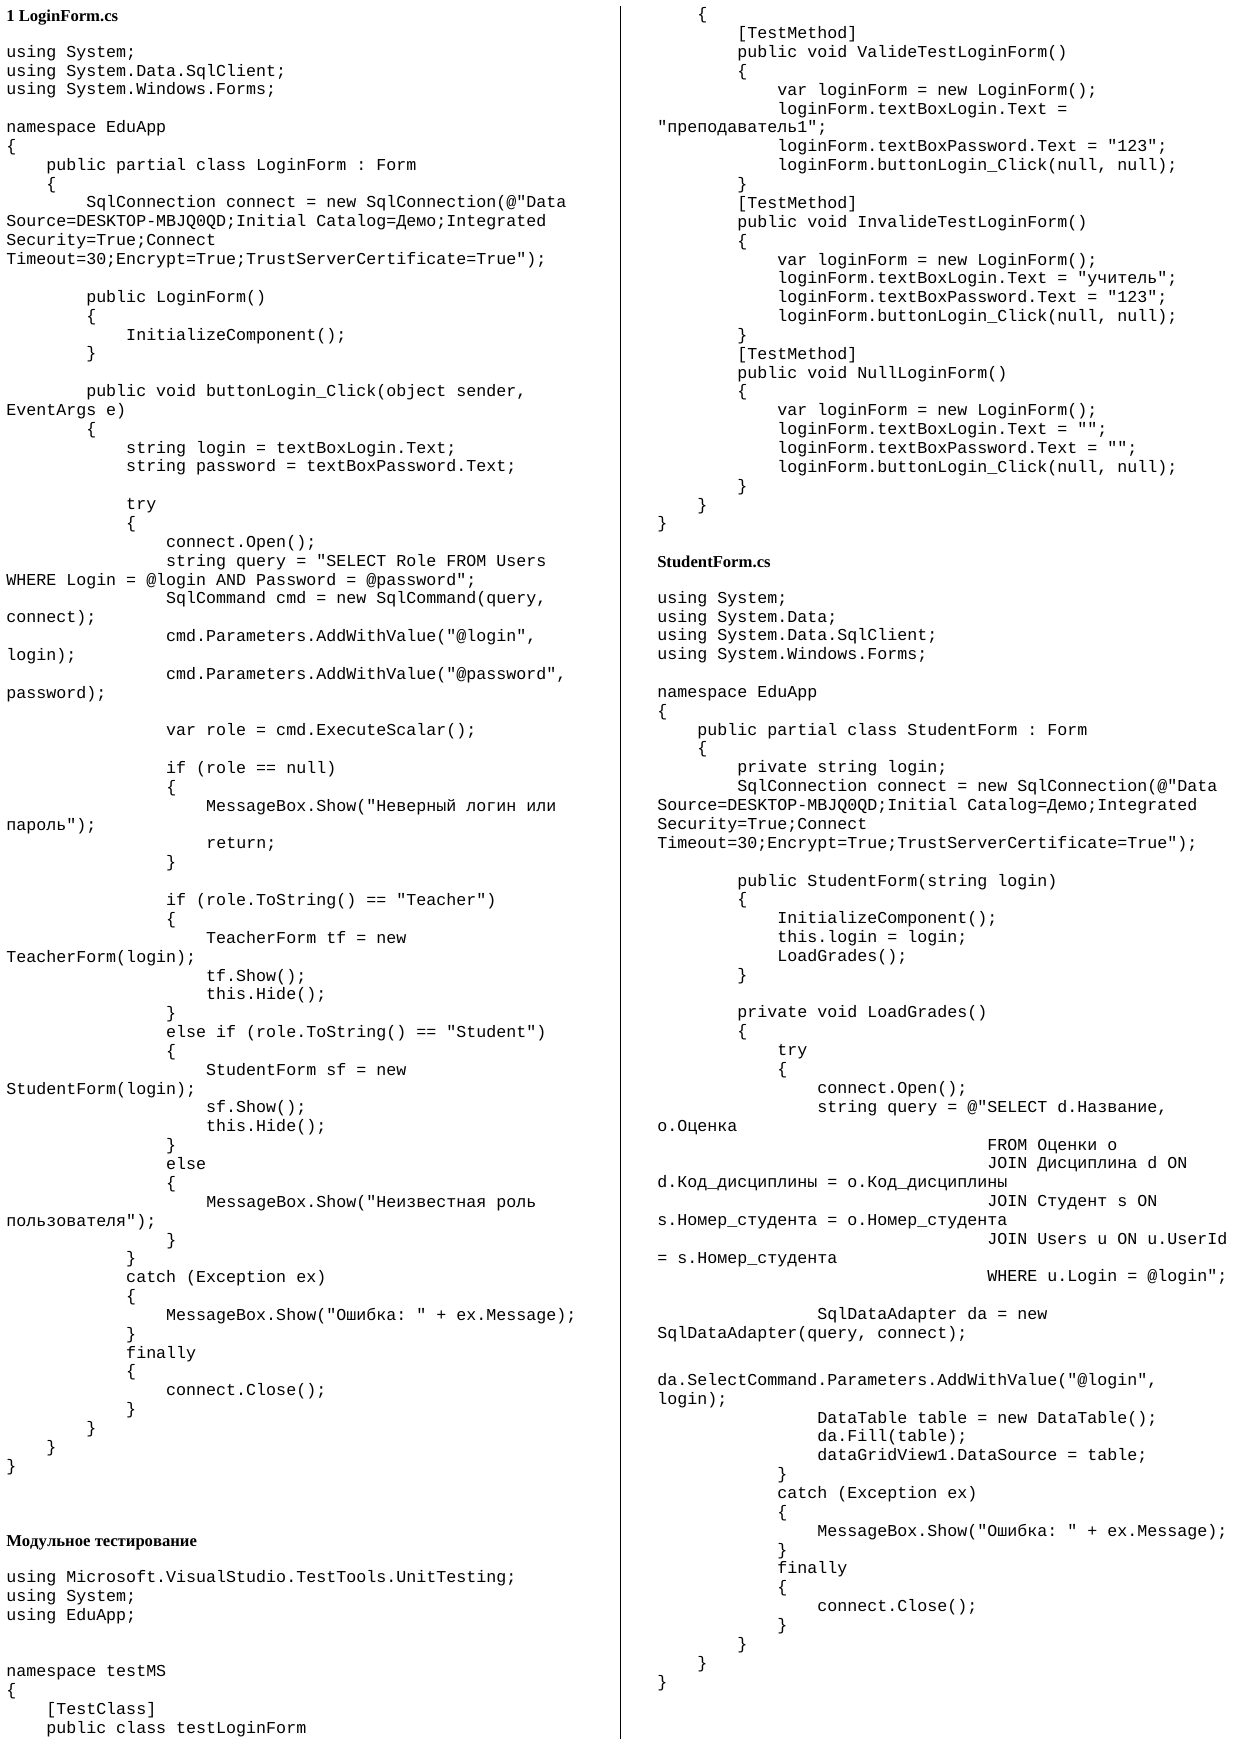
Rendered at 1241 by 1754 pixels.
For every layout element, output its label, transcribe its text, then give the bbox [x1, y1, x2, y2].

text } [657, 477, 1234, 496]
text DataTable table = new DataTable(); [657, 1409, 1234, 1428]
text return; [6, 835, 583, 854]
text StudentForm sf = new StudentForm(login); [6, 1061, 583, 1099]
text { [6, 1682, 583, 1701]
text { [657, 1579, 1234, 1598]
text { [657, 1023, 1234, 1042]
text } [657, 496, 1234, 515]
text SqlDataAdapter da = new SqlDataAdapter(query, connect); [657, 1306, 1234, 1343]
text 1 LoginForm.cs [6, 6, 583, 25]
text using System; [657, 589, 1234, 608]
text SqlCommand cmd = new SqlCommand(query, connect); [6, 590, 583, 628]
text SqlConnection connect = new SqlConnection(@"Data Source=DESKTOP-MBJQ0QD;Initial Catalog=Демо;Integrated Security=True;Connect Timeout=30;Encrypt=True;TrustServerCertificate=True"); [657, 778, 1234, 853]
text [TestMethod] [657, 194, 1234, 213]
text } [6, 345, 583, 364]
text private void LoadGrades() [657, 1004, 1234, 1023]
text var loginForm = new LoginForm(); [657, 251, 1234, 270]
text { [657, 891, 1234, 910]
text finally [657, 1560, 1234, 1579]
text } [6, 1401, 583, 1419]
text } [6, 1137, 583, 1156]
text StudentForm.cs [657, 552, 1234, 571]
text InitializeComponent(); [657, 910, 1234, 929]
text } [6, 1419, 583, 1438]
text } [6, 1325, 583, 1344]
text InitializeComponent(); [6, 326, 583, 345]
text public LoginForm() [6, 288, 583, 307]
text } [657, 515, 1234, 534]
text using Microsoft.VisualStudio.TestTools.UnitTesting; [6, 1568, 583, 1587]
text [TestMethod] [657, 345, 1234, 364]
text { [6, 778, 583, 797]
text var loginForm = new LoginForm(); [657, 402, 1234, 421]
text } [657, 1541, 1234, 1560]
text MessageBox.Show("Ошибка: " + ex.Message); [6, 1306, 583, 1325]
text string query = "SELECT Role FROM Users WHERE Login = @login AND Password = @password"; [6, 552, 583, 590]
text dataGridView1.DataSource = table; [657, 1447, 1234, 1466]
text namespace EduApp [657, 683, 1234, 702]
text LoadGrades(); [657, 947, 1234, 966]
text public partial class StudentForm : Form [657, 721, 1234, 740]
text { [6, 514, 583, 533]
text JOIN Users u ON u.UserId = s.Номер_студента [657, 1230, 1234, 1268]
text MessageBox.Show("Ошибка: " + ex.Message); [657, 1522, 1234, 1541]
text { [657, 6, 1234, 25]
text Модульное тестирование [6, 1531, 583, 1550]
text { [657, 740, 1234, 759]
text { [6, 1363, 583, 1382]
text tf.Show(); [6, 967, 583, 986]
text } [657, 176, 1234, 194]
text { [657, 1061, 1234, 1079]
text { [6, 1042, 583, 1061]
text if (role == null) [6, 760, 583, 778]
text sf.Show(); [6, 1099, 583, 1118]
text loginForm.textBoxPassword.Text = "123"; [657, 138, 1234, 157]
text } [657, 1654, 1234, 1673]
text string password = textBoxPassword.Text; [6, 458, 583, 477]
text } [657, 326, 1234, 345]
text public void ValideTestLoginForm() [657, 44, 1234, 62]
text WHERE u.Login = @login"; [657, 1268, 1234, 1287]
text connect.Open(); [6, 533, 583, 552]
text private string login; [657, 759, 1234, 778]
text da.Fill(table); [657, 1428, 1234, 1447]
text public class testLoginForm [6, 1719, 583, 1738]
text { [657, 702, 1234, 721]
text using EduApp; [6, 1606, 583, 1625]
text else if (role.ToString() == "Student") [6, 1024, 583, 1042]
text FROM Оценки o [657, 1136, 1234, 1155]
text namespace EduApp [6, 119, 583, 137]
text using System.Data; [657, 608, 1234, 627]
text } [6, 1457, 583, 1476]
text cmd.Parameters.AddWithValue("@login", login); [6, 628, 583, 665]
text finally [6, 1344, 583, 1363]
text connect.Close(); [6, 1382, 583, 1401]
text using System; [6, 1587, 583, 1606]
text { [6, 175, 583, 194]
text string login = textBoxLogin.Text; [6, 439, 583, 458]
text loginForm.buttonLogin_Click(null, null); [657, 308, 1234, 326]
text using System; [6, 43, 583, 62]
text loginForm.buttonLogin_Click(null, null); [657, 157, 1234, 176]
text JOIN Дисциплина d ON d.Код_дисциплины = o.Код_дисциплины [657, 1155, 1234, 1193]
text { [6, 137, 583, 156]
text { [6, 911, 583, 929]
text using System.Data.SqlClient; [6, 62, 583, 81]
text { [6, 307, 583, 326]
text using System.Windows.Forms; [6, 81, 583, 100]
text JOIN Студент s ON s.Номер_студента = o.Номер_студента [657, 1193, 1234, 1230]
text public partial class LoginForm : Form [6, 156, 583, 175]
text { [657, 383, 1234, 402]
text using System.Data.SqlClient; [657, 627, 1234, 646]
text } [6, 1438, 583, 1457]
text } [657, 1466, 1234, 1484]
text { [657, 1503, 1234, 1522]
text } [657, 966, 1234, 985]
text public void InvalideTestLoginForm() [657, 213, 1234, 232]
text var role = cmd.ExecuteScalar(); [6, 722, 583, 741]
text this.login = login; [657, 929, 1234, 947]
text loginForm.textBoxLogin.Text = "учитель"; [657, 270, 1234, 289]
text loginForm.buttonLogin_Click(null, null); [657, 458, 1234, 477]
text } [6, 854, 583, 873]
text connect.Open(); [657, 1079, 1234, 1098]
text loginForm.textBoxLogin.Text = ""; [657, 421, 1234, 439]
text if (role.ToString() == "Teacher") [6, 892, 583, 911]
text public void NullLoginForm() [657, 364, 1234, 383]
text } [657, 1617, 1234, 1635]
text } [657, 1673, 1234, 1692]
text this.Hide(); [6, 1118, 583, 1137]
text } [6, 1005, 583, 1024]
text { [657, 62, 1234, 81]
text [TestMethod] [657, 25, 1234, 44]
text } [657, 1635, 1234, 1654]
text loginForm.textBoxPassword.Text = "123"; [657, 289, 1234, 308]
text string query = @"SELECT d.Название, o.Оценка [657, 1098, 1234, 1136]
text this.Hide(); [6, 986, 583, 1005]
text cmd.Parameters.AddWithValue("@password", password); [6, 665, 583, 703]
text catch (Exception ex) [657, 1484, 1234, 1503]
text [TestClass] [6, 1701, 583, 1719]
text da.SelectCommand.Parameters.AddWithValue("@login", login); [657, 1343, 1234, 1409]
text } [6, 1250, 583, 1269]
text { [657, 232, 1234, 251]
text public StudentForm(string login) [657, 872, 1234, 891]
text try [6, 496, 583, 514]
text TeacherForm tf = new TeacherForm(login); [6, 929, 583, 967]
text public void buttonLogin_Click(object sender, EventArgs e) [6, 383, 583, 420]
text connect.Close(); [657, 1598, 1234, 1617]
text var loginForm = new LoginForm(); [657, 81, 1234, 100]
text catch (Exception ex) [6, 1269, 583, 1288]
text SqlConnection connect = new SqlConnection(@"Data Source=DESKTOP-MBJQ0QD;Initial Catalog=Демо;Integrated Security=True;Connect Timeout=30;Encrypt=True;TrustServerCertificate=True"); [6, 194, 583, 269]
text loginForm.textBoxPassword.Text = ""; [657, 439, 1234, 458]
text namespace testMS [6, 1663, 583, 1682]
text loginForm.textBoxLogin.Text = "преподаватель1"; [657, 100, 1234, 138]
text else [6, 1156, 583, 1174]
text } [6, 1231, 583, 1250]
text try [657, 1042, 1234, 1061]
text using System.Windows.Forms; [657, 646, 1234, 665]
text { [6, 1288, 583, 1306]
text { [6, 420, 583, 439]
text MessageBox.Show("Неверный логин или пароль"); [6, 797, 583, 835]
text { [6, 1174, 583, 1193]
text MessageBox.Show("Неизвестная роль пользователя"); [6, 1193, 583, 1231]
